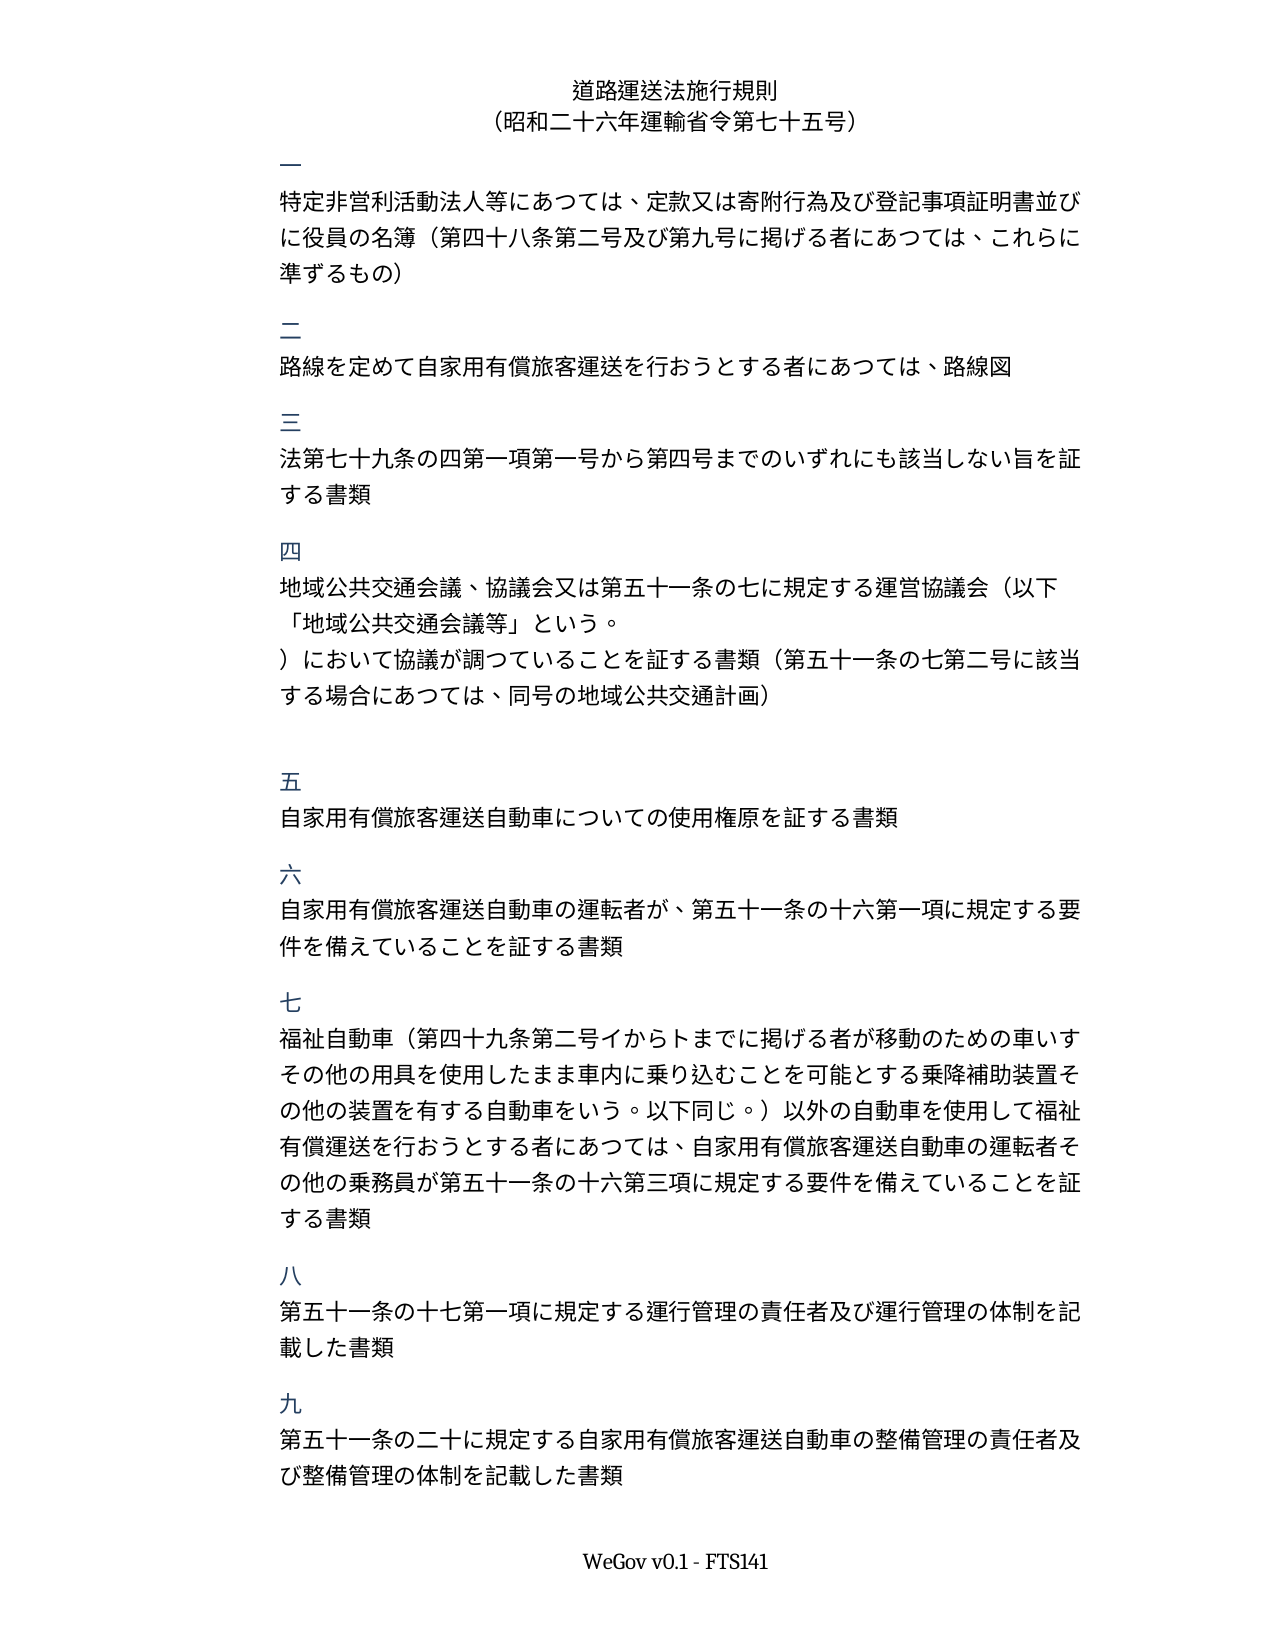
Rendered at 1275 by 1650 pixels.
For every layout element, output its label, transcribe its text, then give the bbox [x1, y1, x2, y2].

subtitle 七 [279, 987, 1087, 1018]
subtitle 九 [279, 1388, 1087, 1419]
subtitle 六 [279, 858, 1087, 890]
subtitle 三 [279, 407, 1087, 438]
subtitle 四 [279, 536, 1087, 567]
text 路線を定めて自家用有償旅客運送を行おうとする者にあつては、路線図 [279, 351, 1087, 382]
text 地域公共交通会議、協議会又は第五十一条の七に規定する運営協議会（以下「地域公共交通会議等」という。 ）において協議が調つていることを証する書類（第五十一条の七第二号に該当する場合にあつては、同号の地域公共交通計画） [279, 572, 1087, 741]
subtitle 一 [279, 150, 1087, 181]
text 自家用有償旅客運送自動車についての使用権原を証する書類 [279, 802, 1087, 833]
text 特定非営利活動法人等にあつては、定款又は寄附行為及び登記事項証明書並びに役員の名簿（第四十八条第二号及び第九号に掲げる者にあつては、これらに準ずるもの） [279, 186, 1087, 289]
text 第五十一条の二十に規定する自家用有償旅客運送自動車の整備管理の責任者及び整備管理の体制を記載した書類 [279, 1424, 1087, 1491]
text 法第七十九条の四第一項第一号から第四号までのいずれにも該当しない旨を証する書類 [279, 443, 1087, 510]
subtitle 五 [279, 766, 1087, 797]
text 自家用有償旅客運送自動車の運転者が、第五十一条の十六第一項に規定する要件を備えていることを証する書類 [279, 894, 1087, 962]
subtitle 二 [279, 314, 1087, 346]
subtitle 八 [279, 1259, 1087, 1291]
text 第五十一条の十七第一項に規定する運行管理の責任者及び運行管理の体制を記載した書類 [279, 1296, 1087, 1363]
text 福祉自動車（第四十九条第二号イからトまでに掲げる者が移動のための車いすその他の用具を使用したまま車内に乗り込むことを可能とする乗降補助装置その他の装置を有する自動車をいう。以下同じ。）以外の自動車を使用して福祉有償運送を行おうとする者にあつては、自家用有償旅客運送自動車の運転者その他の乗務員が第五十一条の十六第三項に規定する要件を備えていることを証する書類 [279, 1023, 1087, 1234]
